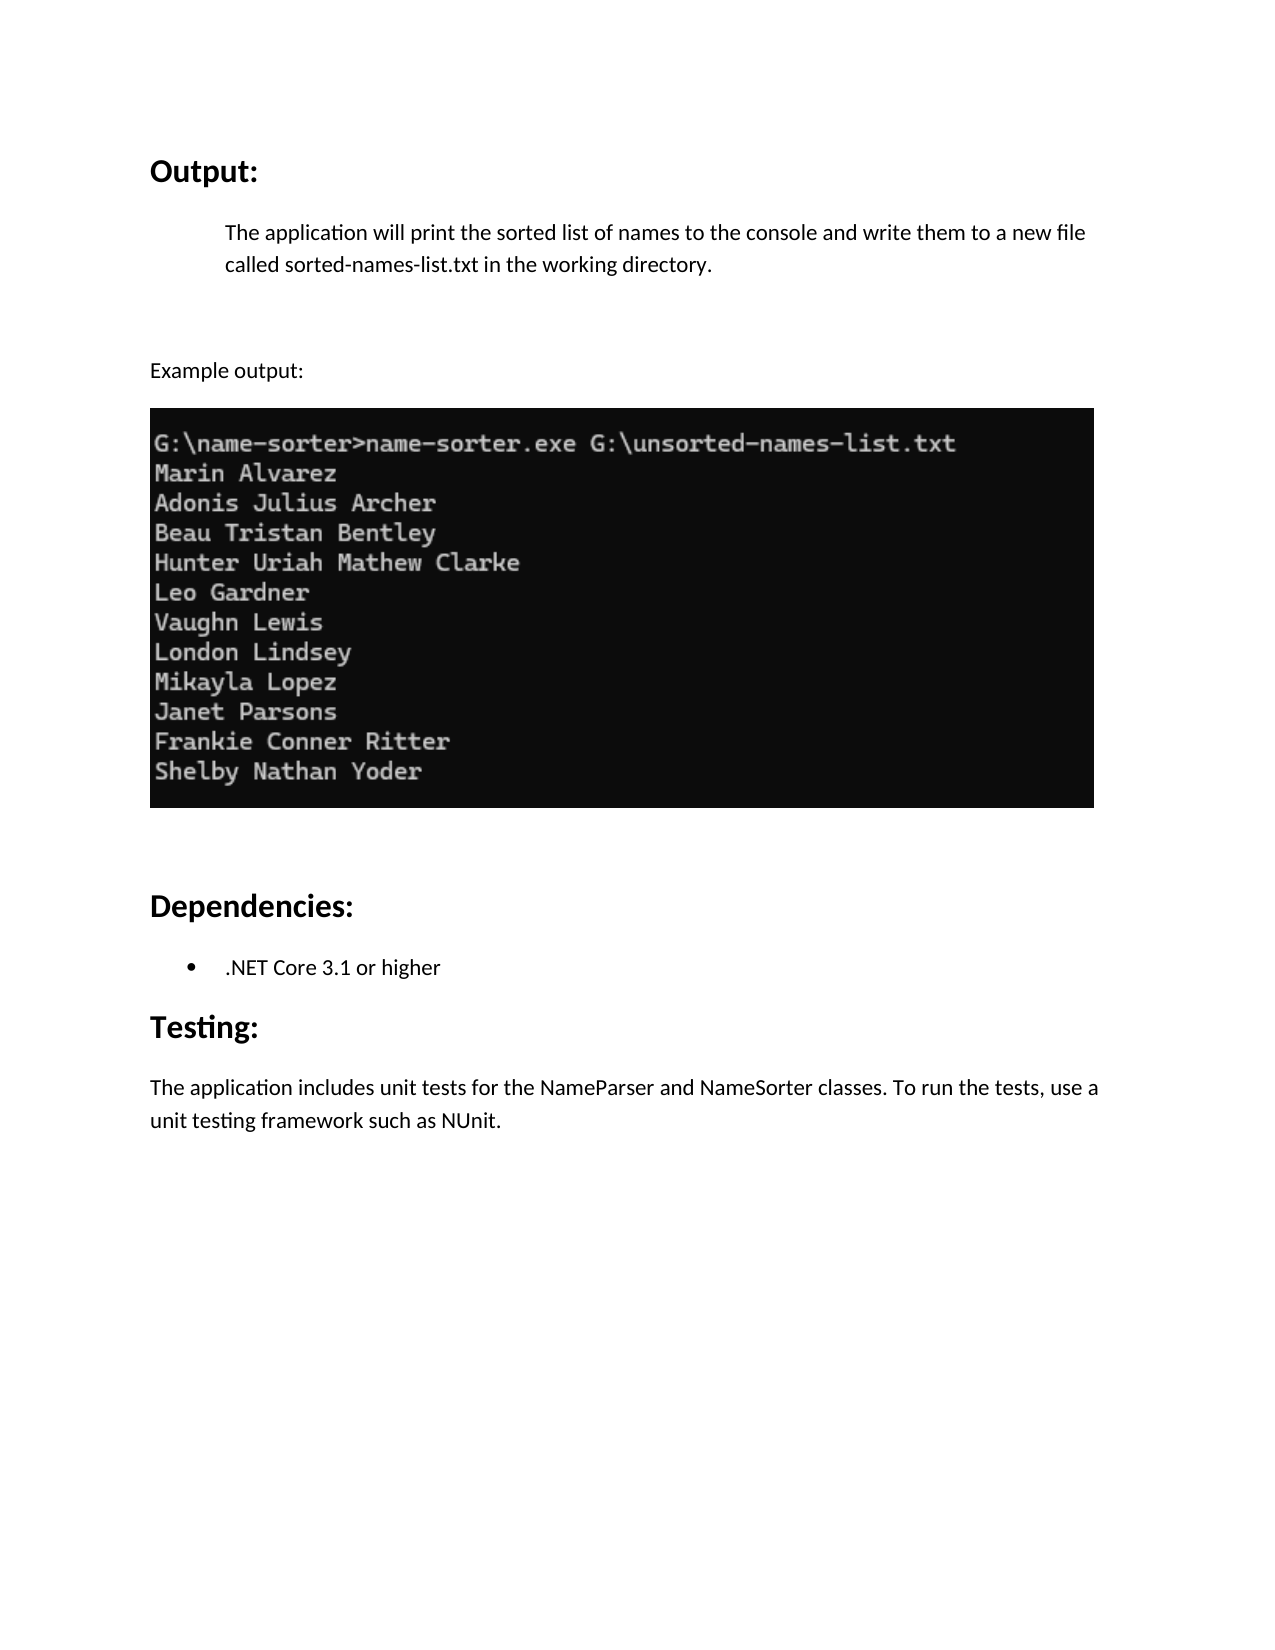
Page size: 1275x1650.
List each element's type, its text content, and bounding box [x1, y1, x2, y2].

text The application includes unit tests for the NameParser and NameSorter classes. To run the tests, use a unit testing framework such as NUnit. [150, 1073, 1125, 1134]
text Example output: [150, 356, 1125, 384]
text The application will print the sorted list of names to the console and write them to a new file called sorted-names-list.txt in the working directory. [225, 218, 1125, 278]
text Output: [150, 150, 1125, 191]
text Testing: [150, 1006, 1125, 1047]
picture [150, 408, 1094, 808]
list .NET Core 3.1 or higher [187, 953, 1125, 981]
text Dependencies: [150, 885, 1125, 926]
